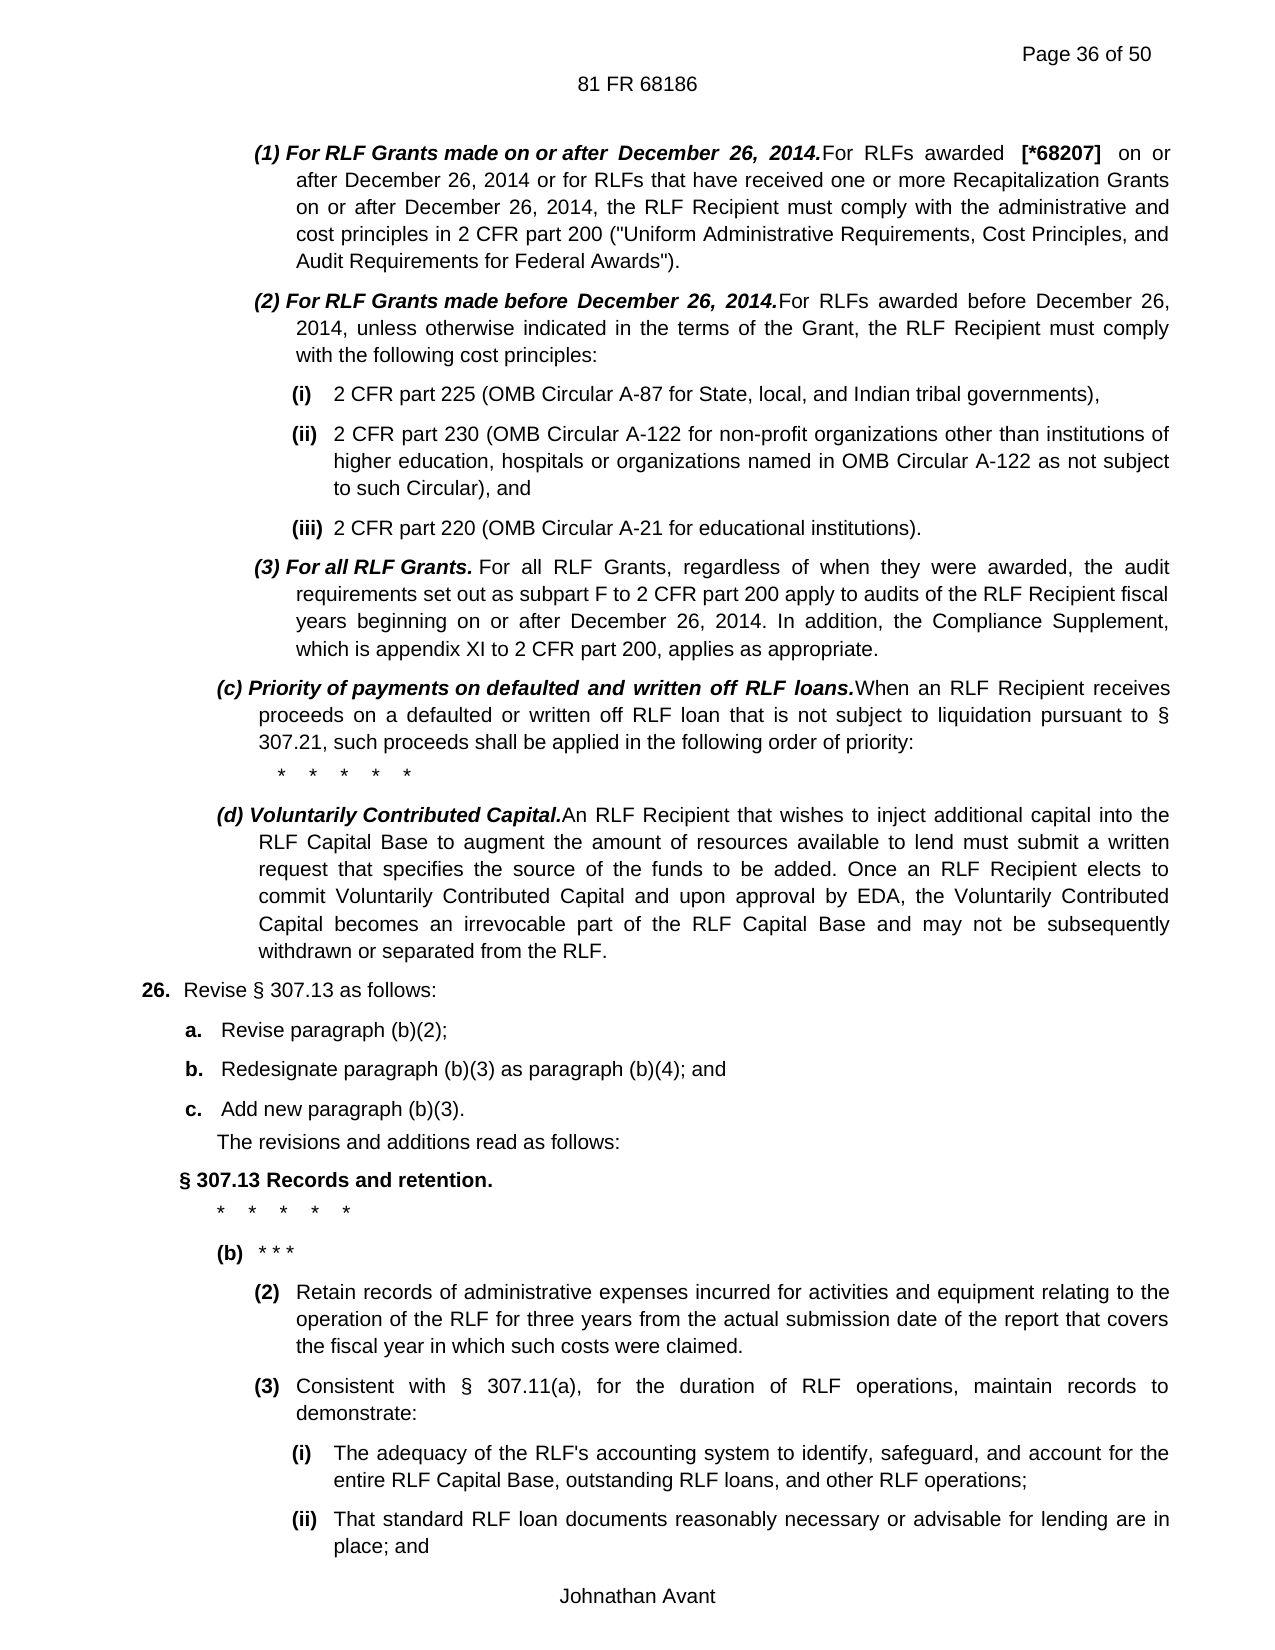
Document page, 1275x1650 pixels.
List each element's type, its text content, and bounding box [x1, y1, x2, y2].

list 2 CFR part 230 (OMB Circular A-122 for non-profit organizations other than institutions of higher education, hospitals or organizations named in OMB Circular A-122 as not subject to such Circular), and [292, 419, 1171, 500]
list Consistent with § 307.11(a), for the duration of RLF operations, maintain records to demonstrate: [254, 1371, 1171, 1425]
list Revise § 307.13 as follows: [142, 975, 1171, 1002]
list Redesignate paragraph (b)(3) as paragraph (b)(4); and [179, 1054, 1171, 1081]
text The revisions and additions read as follows: [217, 1127, 1171, 1154]
list 2 CFR part 225 (OMB Circular A-87 for State, local, and Indian tribal governments), [292, 379, 1171, 406]
list * * * [217, 1237, 1171, 1264]
text * * * * * [254, 760, 1171, 787]
list pital.An RLF Recipient that wishes to inject additional capital into the RLF Capital Base to augment the amount of resources available to lend must submit a written request that specifies the source of the funds to be added. Once an RLF Recipient elects to commit Voluntarily Contributed Capital and upon approval by EDA, the Voluntarily Contributed Capital becomes an irrevocable part of the RLF Capital Base and may not be subsequently withdrawn or separated from the RLF. [217, 800, 1171, 962]
list That standard RLF loan documents reasonably necessary or advisable for lending are in place; and [292, 1504, 1171, 1558]
list For all RLF Grants, regardless of when they were awarded, the audit requirements set out as subpart F to 2 CFR part 200 apply to audits of the RLF Recipient fiscal years beginning on or after December 26, 2014. In addition, the Compliance Supplement, which is appendix XI to 2 CFR part 200, applies as appropriate. [254, 552, 1171, 660]
text * * * * * [217, 1198, 1171, 1225]
list after December 26, 2014.For RLFs awarded [*68207] on or after December 26, 2014 or for RLFs that have received one or more Recapitalization Grants on or after December 26, 2014, the RLF Recipient must comply with the administrative and cost principles in 2 CFR part 200 ("Uniform Administrative Requirements, Cost Principles, and Audit Requirements for Federal Awards"). [254, 137, 1171, 273]
list December 26, 2014.For RLFs awarded before December 26, 2014, unless otherwise indicated in the terms of the Grant, the RLF Recipient must comply with the following cost principles: [254, 285, 1171, 367]
list . [179, 1167, 1171, 1192]
list Retain records of administrative expenses incurred for activities and equipment relating to the operation of the RLF for three years from the actual submission date of the report that covers the fiscal year in which such costs were claimed. [254, 1277, 1171, 1358]
list faulted and written off RLF loans.When an RLF Recipient receives proceeds on a defaulted or written off RLF loan that is not subject to liquidation pursuant to § 307.21, such proceeds shall be applied in the following order of priority: [217, 673, 1171, 754]
list The adequacy of the RLF's accounting system to identify, safeguard, and account for the entire RLF Capital Base, outstanding RLF loans, and other RLF operations; [292, 1437, 1171, 1492]
list Revise paragraph (b)(2); [179, 1014, 1171, 1042]
list 2 CFR part 220 (OMB Circular A-21 for educational institutions). [292, 512, 1171, 539]
list Add new paragraph (b)(3). [179, 1094, 1171, 1121]
